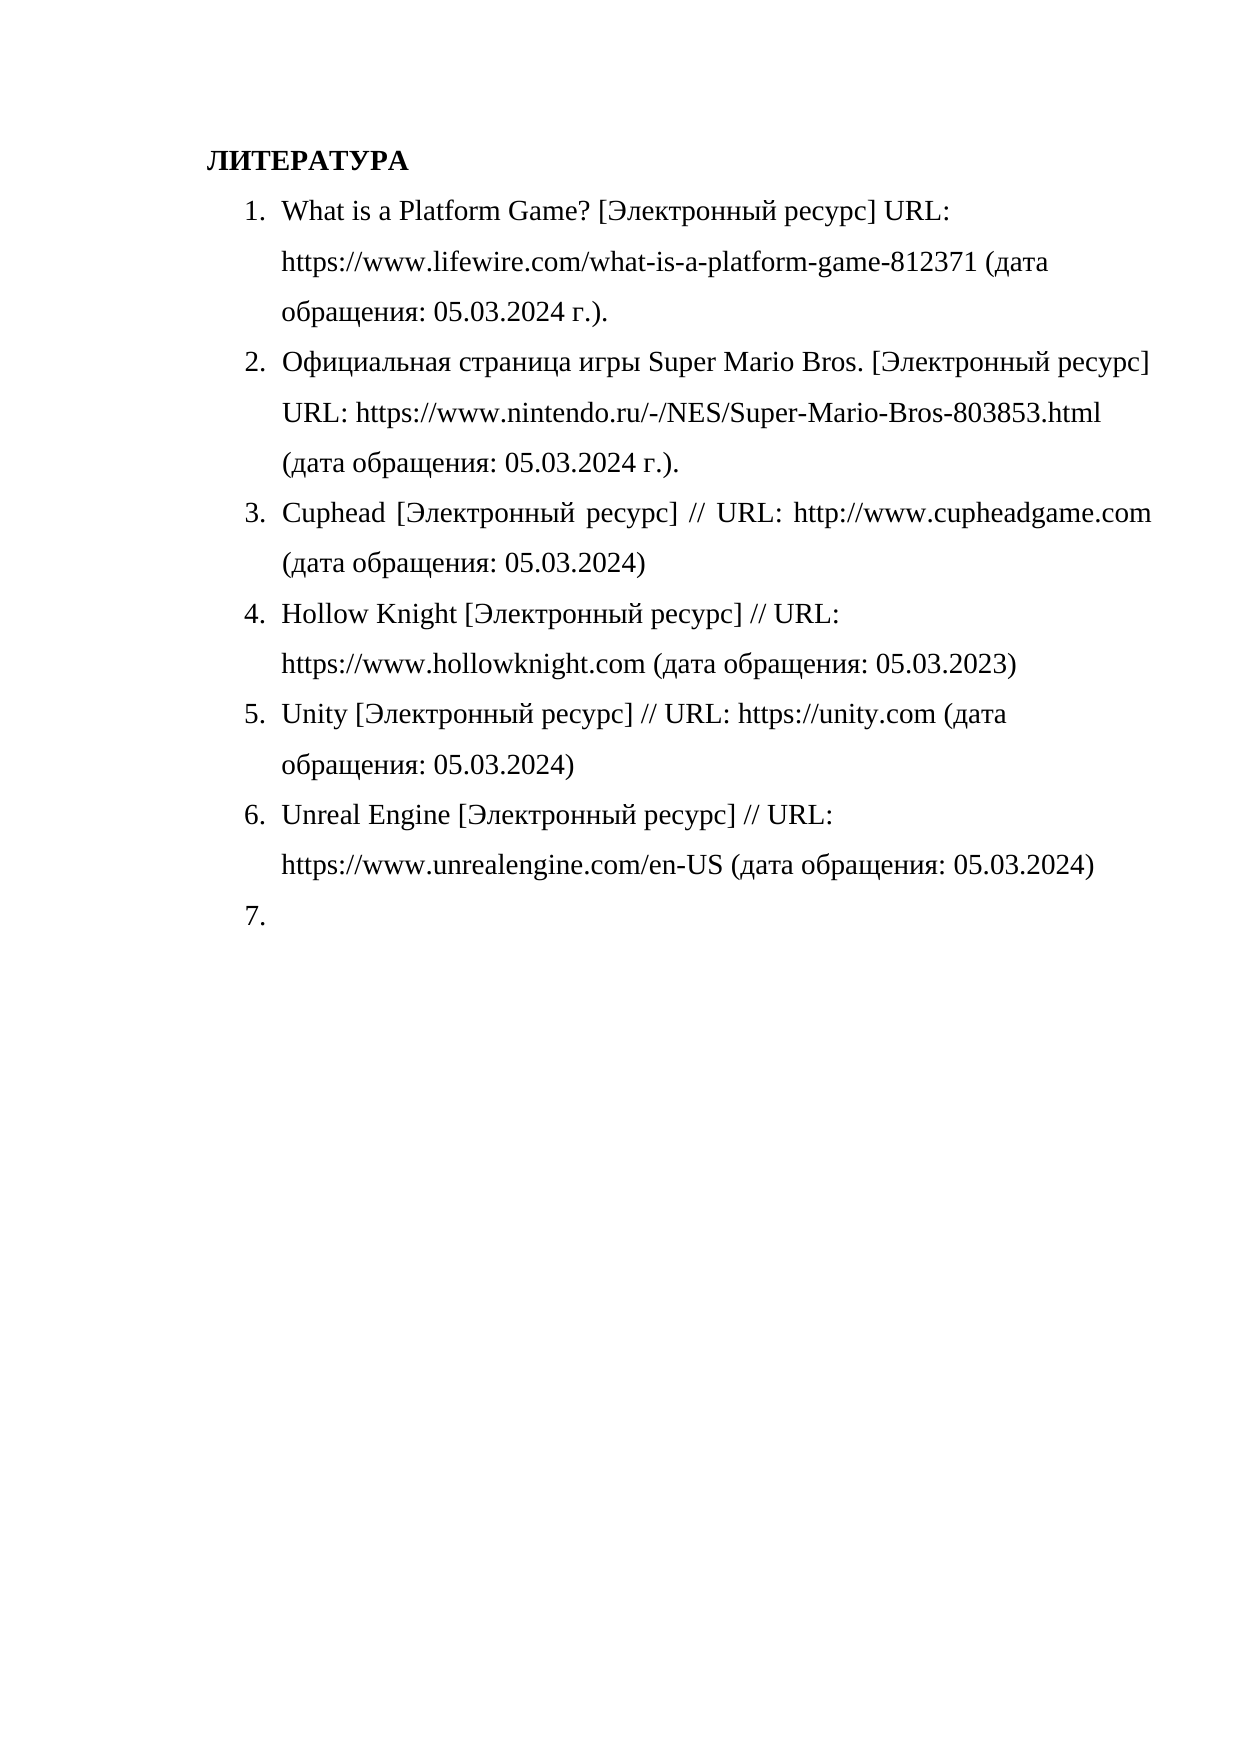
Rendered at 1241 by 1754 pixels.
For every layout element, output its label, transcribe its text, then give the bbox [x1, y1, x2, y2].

subtitle ЛИТЕРАТУРА [207, 143, 1152, 177]
list Hollow Knight [Электронный ресурс] // URL: https://www.hollowknight.com (дата обращения: 05.03.2023) [244, 596, 1152, 680]
list Unity [Электронный ресурс] // URL: https://unity.com (дата обращения: 05.03.2024) [244, 697, 1152, 780]
list Официальная страница игры Super Mario Bros. [Электронный ресурс] URL: https://www.nintendo.ru/-/NES/Super-Mario-Bros-803853.html (дата обращения: 05.03.2024 г.). [244, 344, 1152, 478]
list Cuphead [Электронный ресурс] // URL: http://www.cupheadgame.com (дата обращения: 05.03.2024) [244, 495, 1152, 579]
list Unreal Engine [Электронный ресурс] // URL: https://www.unrealengine.com/en-US (дата обращения: 05.03.2024) [244, 797, 1152, 881]
list What is a Platform Game? [Электронный ресурс] URL: https://www.lifewire.com/what-is-a-platform-game-812371 (дата обращения: 05.03.2024 г.). [244, 193, 1152, 328]
